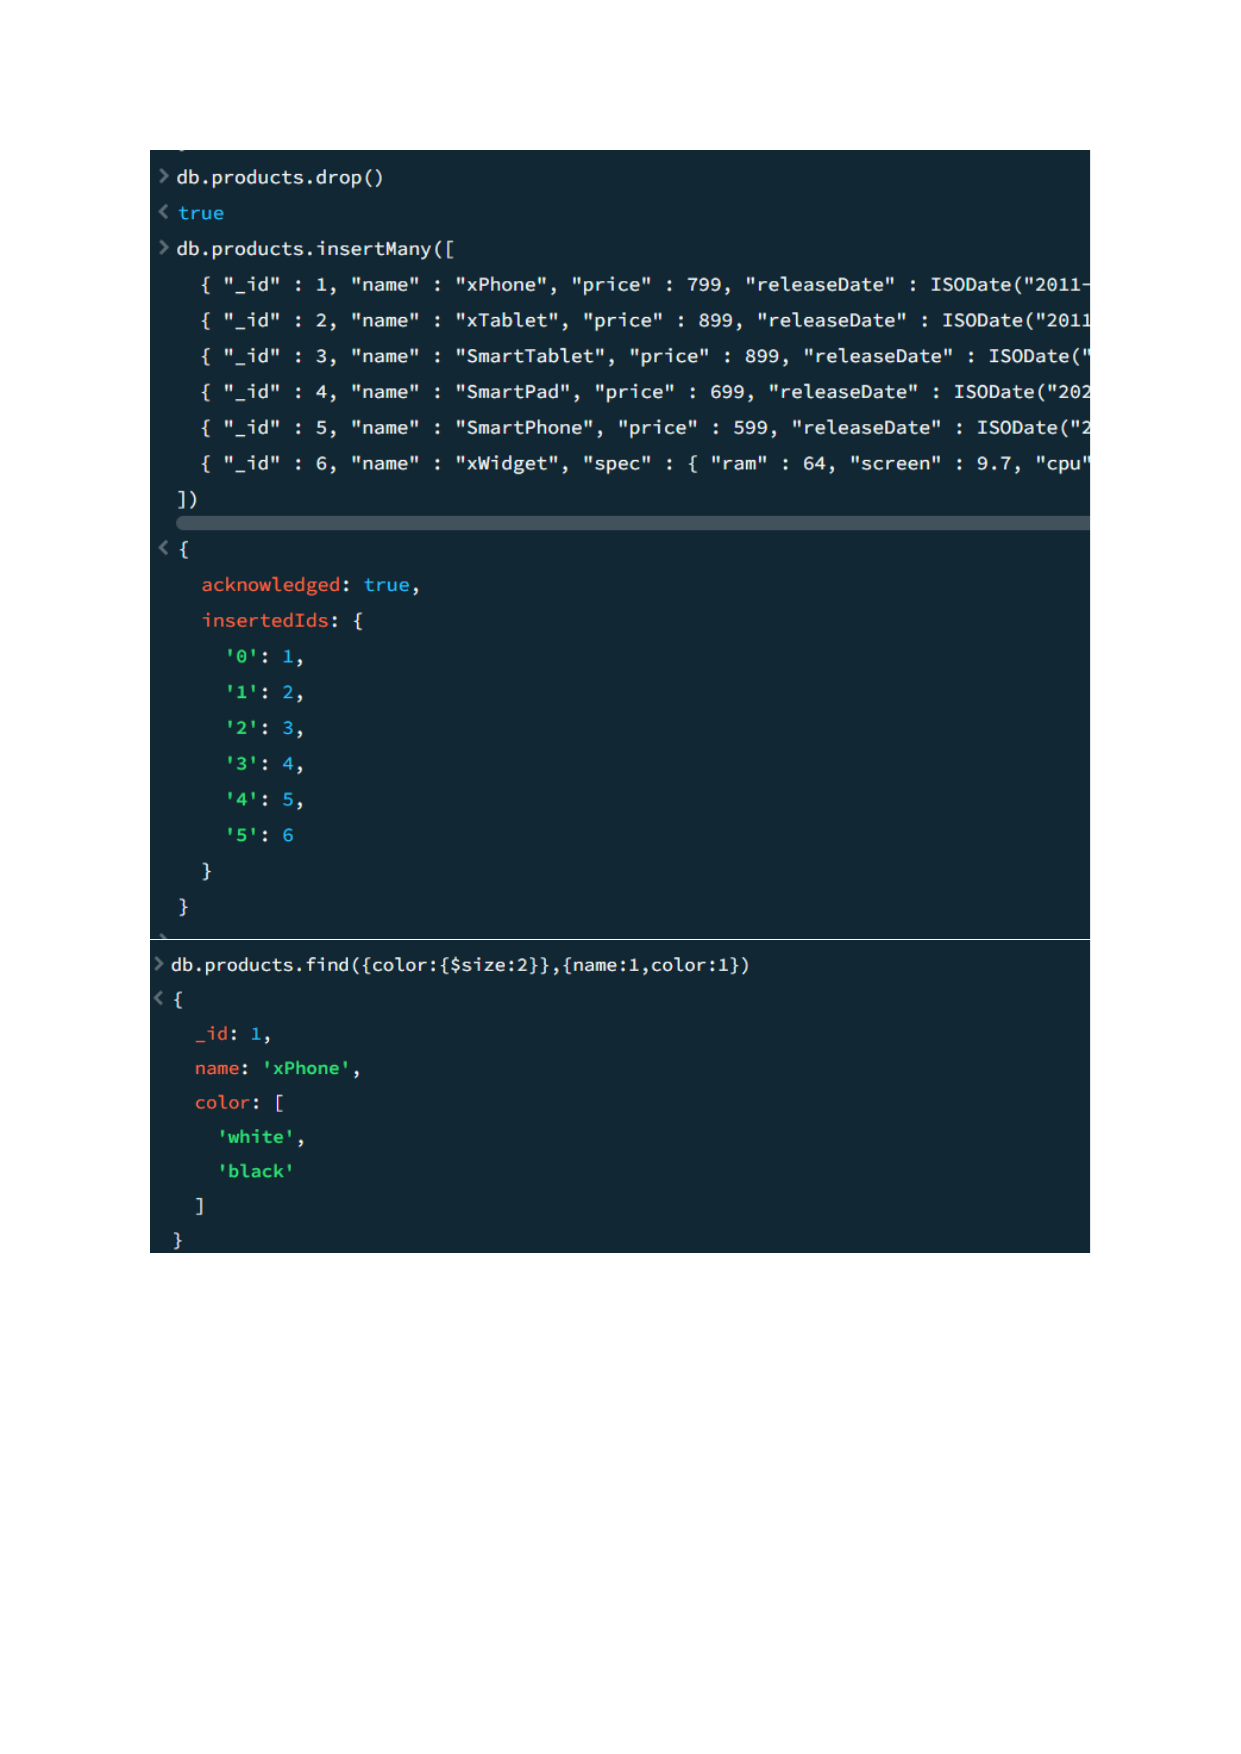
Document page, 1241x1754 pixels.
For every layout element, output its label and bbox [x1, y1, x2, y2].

picture [150, 150, 1091, 939]
picture [150, 940, 1091, 1253]
